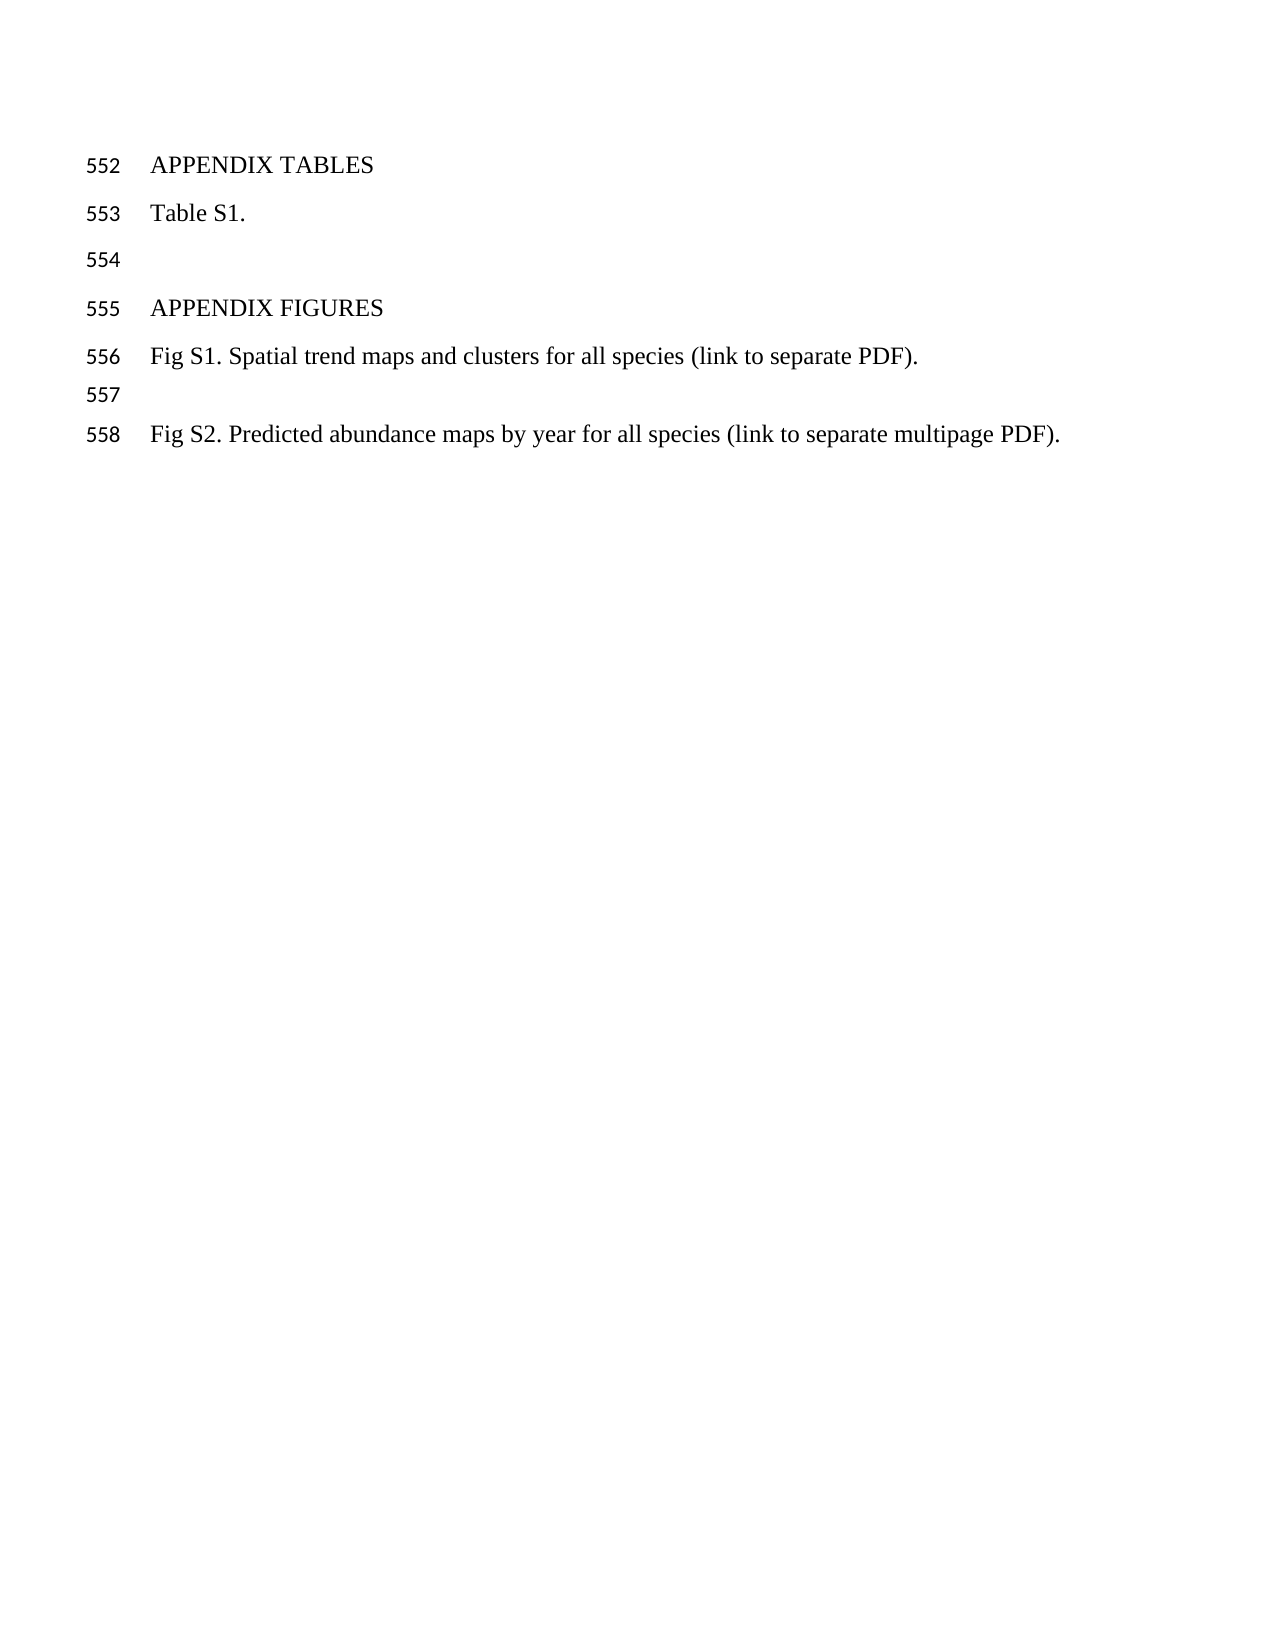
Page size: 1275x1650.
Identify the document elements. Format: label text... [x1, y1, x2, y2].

text Fig S2. Predicted abundance maps by year for all species (link to separate multipage PDF). [150, 419, 1125, 448]
text Fig S1. Spatial trend maps and clusters for all species (link to separate PDF). [150, 341, 1125, 369]
text APPENDIX FIGURES [150, 293, 1125, 322]
text Table S1. [150, 198, 1125, 226]
text APPENDIX TABLES [150, 150, 1125, 179]
